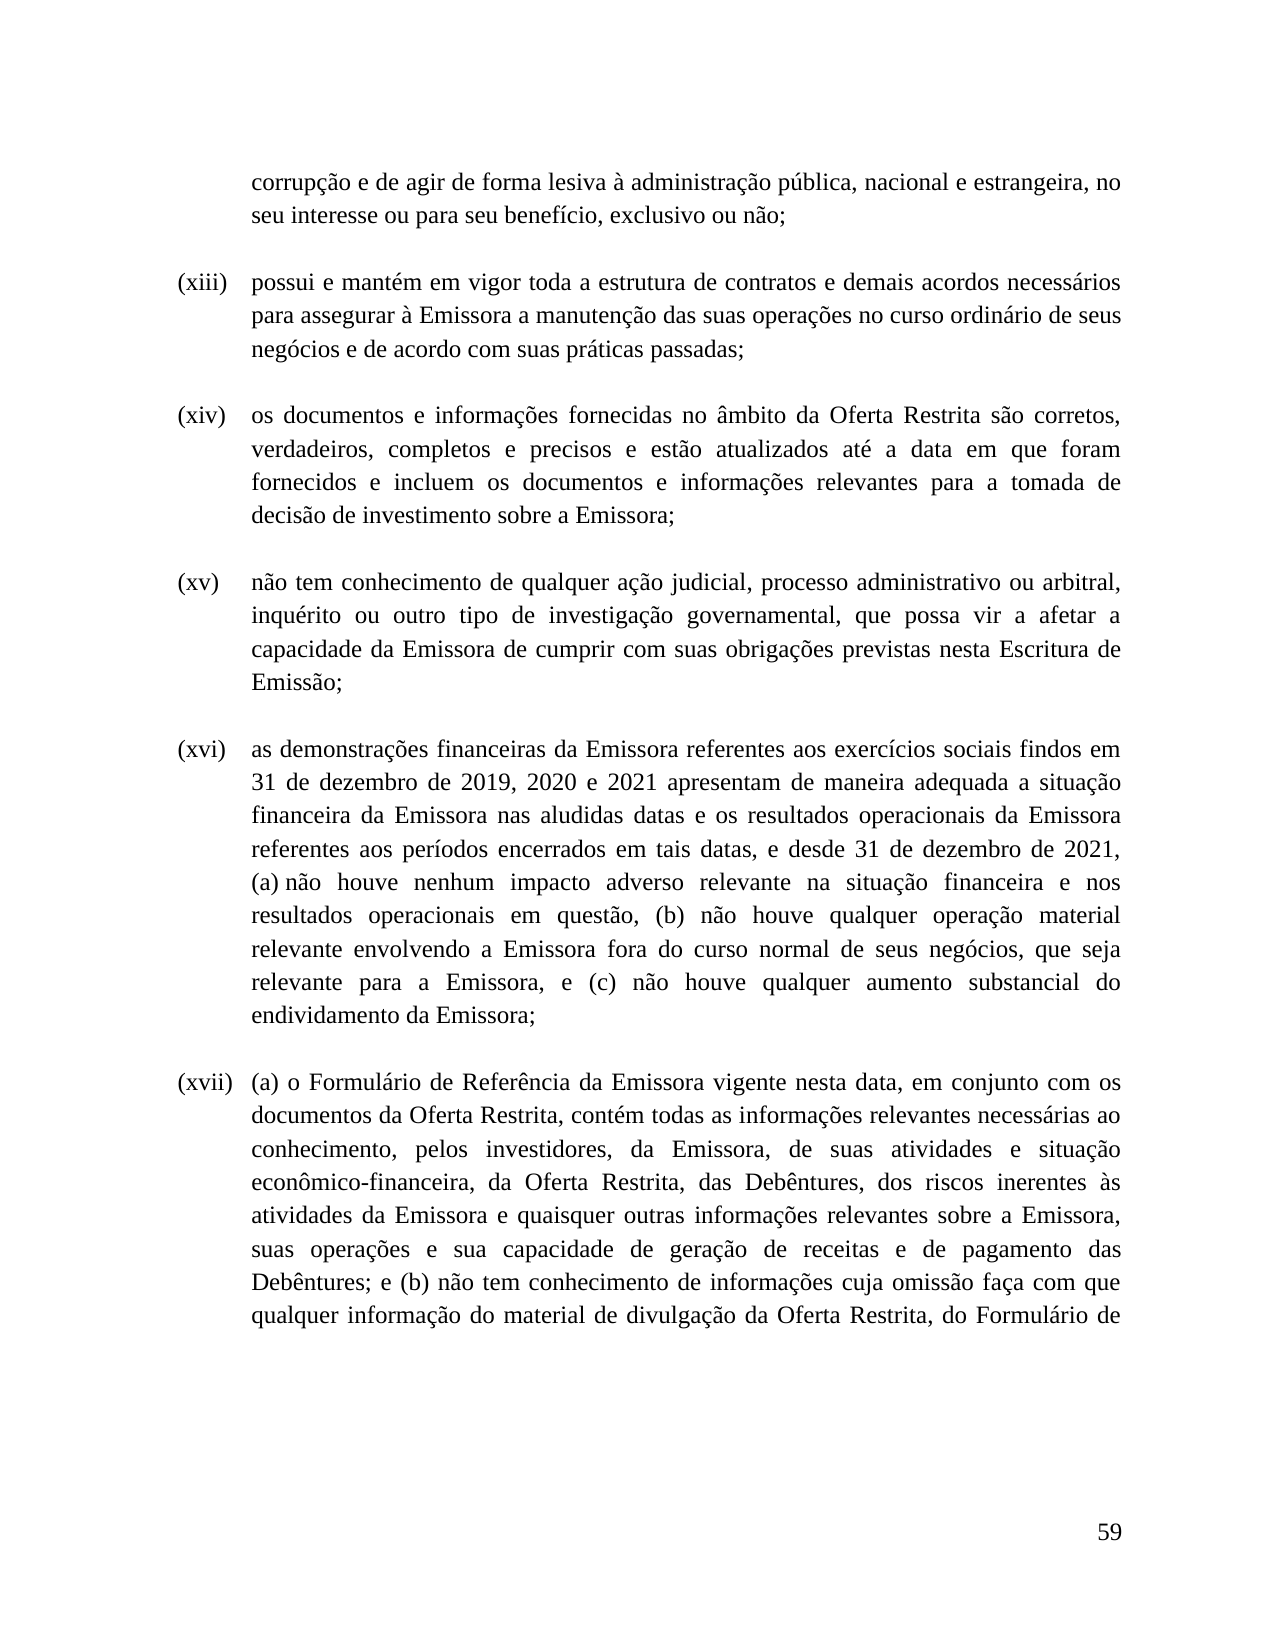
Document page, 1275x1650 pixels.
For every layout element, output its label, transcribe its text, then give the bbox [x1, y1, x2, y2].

list possui e mantém em vigor toda a estrutura de contratos e demais acordos necessários para assegurar à Emissora a manutenção das suas operações no curso ordinário de seus negócios e de acordo com suas práticas passadas; [177, 264, 1122, 364]
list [177, 164, 1122, 231]
list as demonstrações financeiras da Emissora referentes aos exercícios sociais findos em 31 de dezembro de 2019, 2020 e 2021 apresentam de maneira adequada a situação financeira da Emissora nas aludidas datas e os resultados operacionais da Emissora referentes aos períodos encerrados em tais datas, e desde 31 de dezembro de 2021, (a) não houve nenhum impacto adverso relevante na situação financeira e nos resultados operacionais em questão, (b) não houve qualquer operação material relevante envolvendo a Emissora fora do curso normal de seus negócios, que seja relevante para a Emissora, e (c) não houve qualquer aumento substancial do endividamento da Emissora; [177, 731, 1122, 1031]
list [177, 1064, 1122, 1331]
list os documentos e informações fornecidas no âmbito da Oferta Restrita são corretos, verdadeiros, completos e precisos e estão atualizados até a data em que foram fornecidos e incluem os documentos e informações relevantes para a tomada de decisão de investimento sobre a Emissora; [177, 397, 1122, 531]
list não tem conhecimento de qualquer ação judicial, processo administrativo ou arbitral, inquérito ou outro tipo de investigação governamental, que possa vir a afetar a capacidade da Emissora de cumprir com suas obrigações previstas nesta Escritura de Emissão; [177, 564, 1122, 697]
